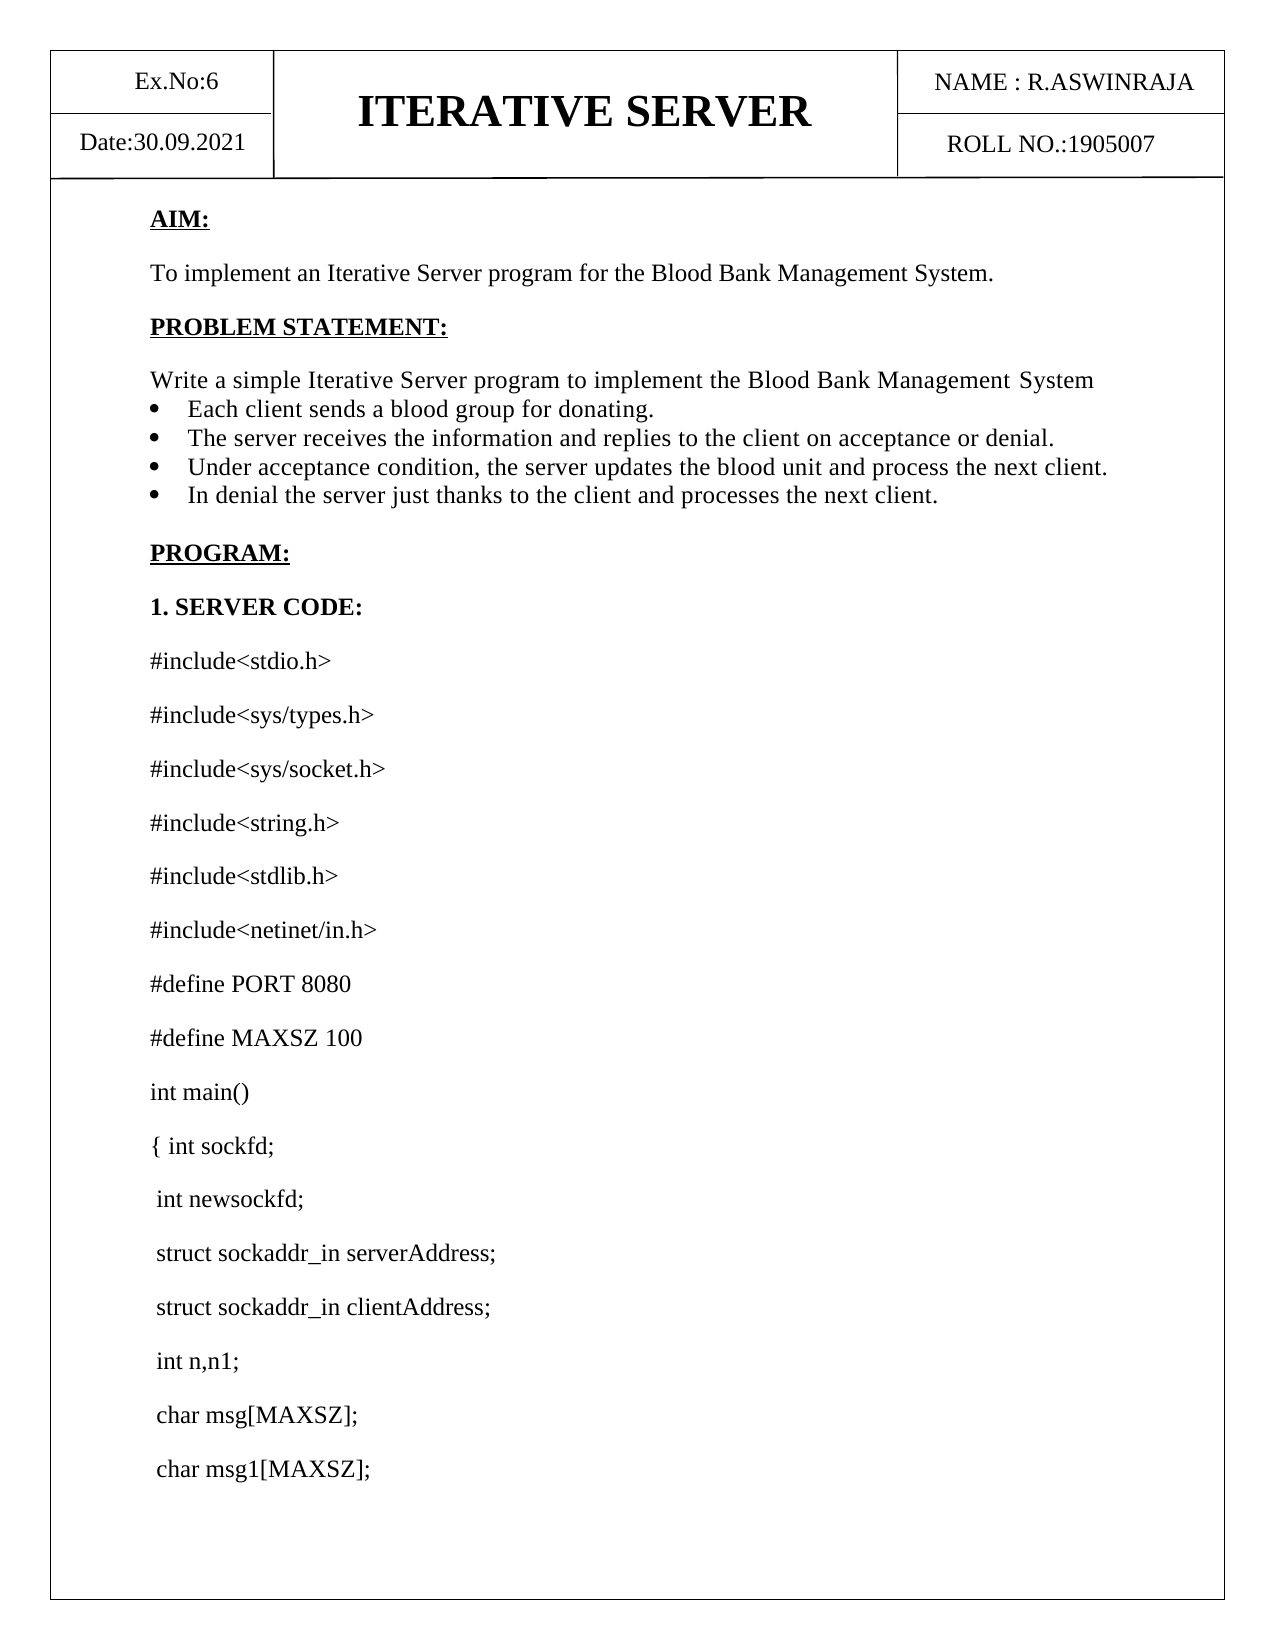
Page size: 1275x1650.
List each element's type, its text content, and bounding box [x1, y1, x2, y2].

text { int sockfd; [150, 1131, 1125, 1159]
text To implement an Iterative Server program for the Blood Bank Management System. [150, 258, 1125, 286]
text AIM: [150, 204, 1125, 233]
list Under acceptance condition, the server updates the blood unit and process the next client. [150, 452, 1125, 480]
list In denial the server just thanks to the client and processes the next client. [150, 480, 1125, 509]
text int newsockfd; [150, 1184, 1125, 1213]
text #include<netinet/in.h> [150, 915, 1125, 944]
text #include<stdlib.h> [150, 861, 1125, 890]
text #define PORT 8080 [150, 969, 1125, 998]
text char msg[MAXSZ]; [150, 1400, 1125, 1429]
text int n,n1; [150, 1346, 1125, 1375]
text #include<stdio.h> [150, 646, 1125, 675]
text 1. SERVER CODE: [150, 592, 1125, 621]
text #define MAXSZ 100 [150, 1023, 1125, 1052]
text PROBLEM STATEMENT: [150, 312, 1125, 340]
text struct sockaddr_in clientAddress; [150, 1292, 1125, 1321]
text Write a simple Iterative Server program to implement the Blood Bank Management System [150, 365, 1125, 394]
text struct sockaddr_in serverAddress; [150, 1238, 1125, 1267]
text #include<sys/socket.h> [150, 754, 1125, 782]
text int main() [150, 1077, 1125, 1106]
text char msg1[MAXSZ]; [150, 1454, 1125, 1483]
list The server receives the information and replies to the client on acceptance or denial. [150, 423, 1125, 452]
text #include<sys/types.h> [150, 700, 1125, 729]
text PROGRAM: [150, 538, 1125, 567]
text #include<string.h> [150, 808, 1125, 836]
list Each client sends a blood group for donating. [150, 394, 1125, 423]
